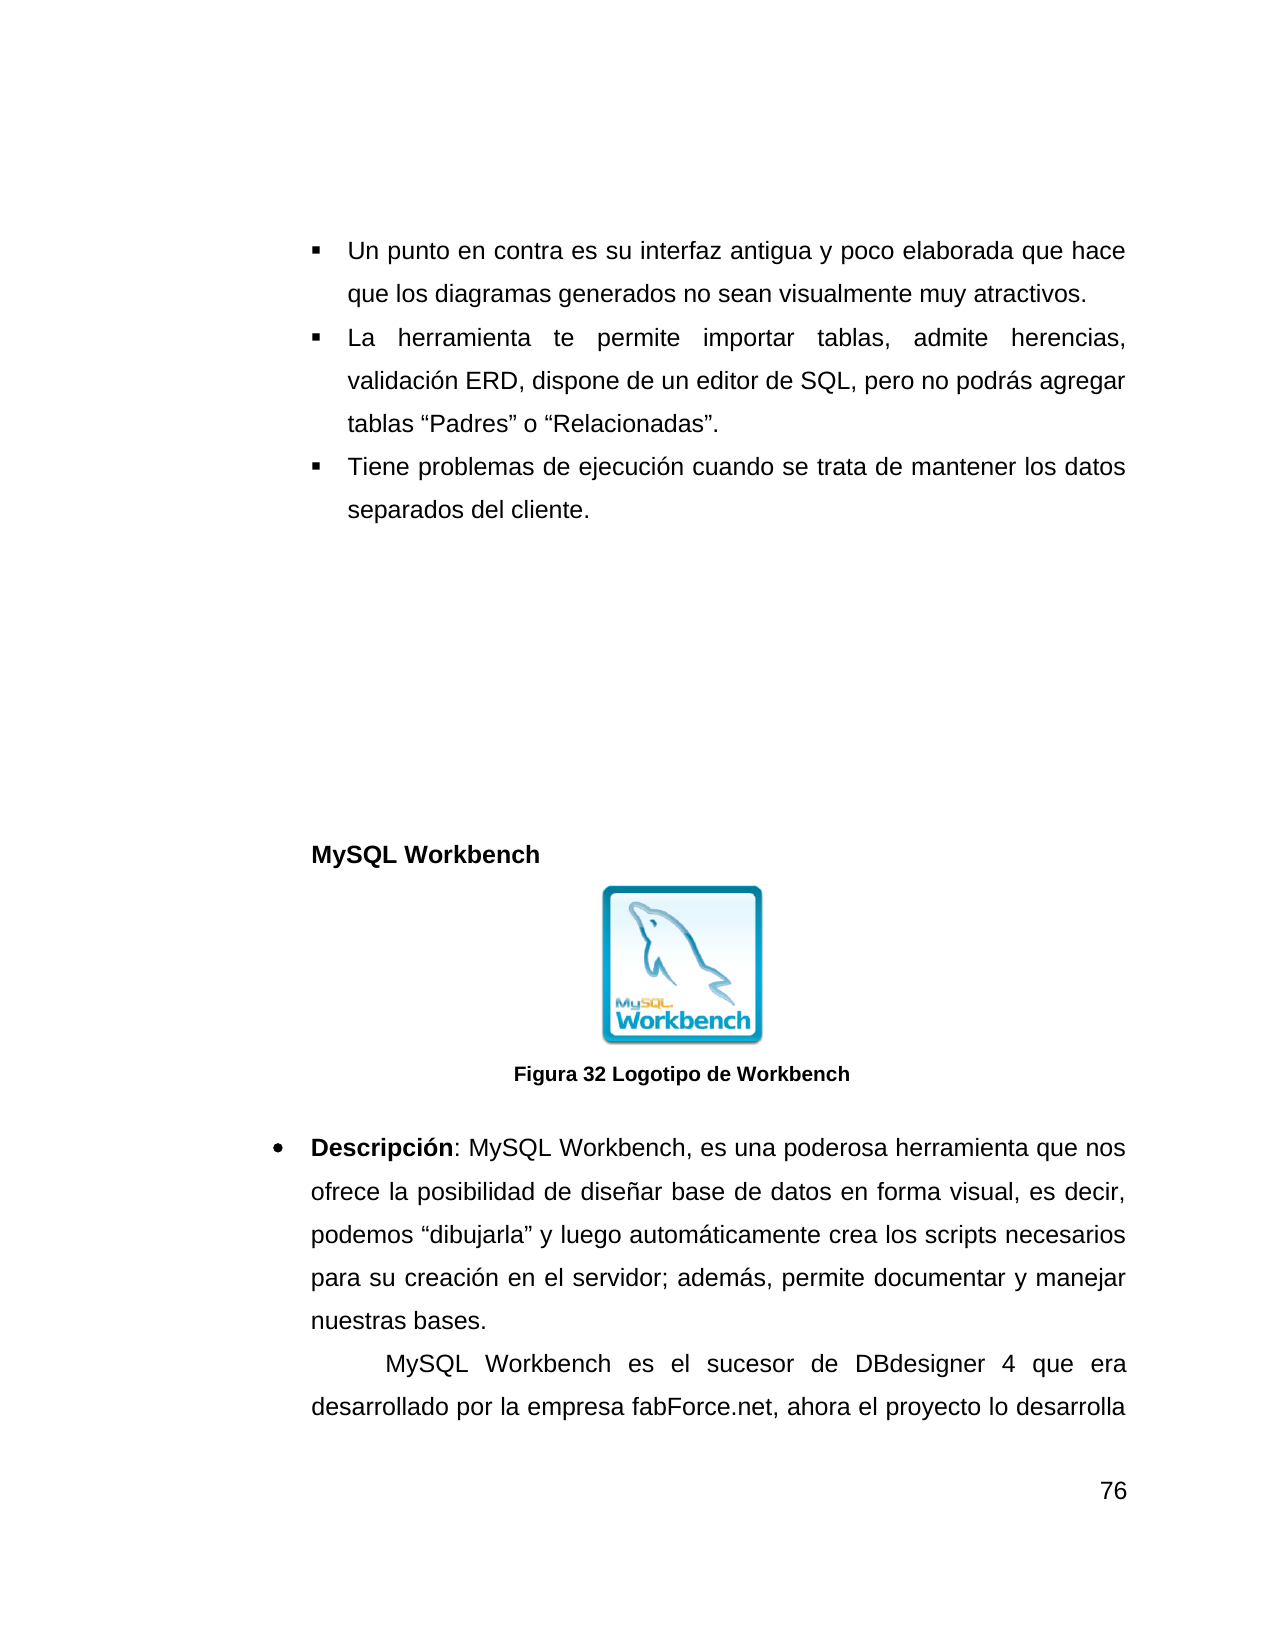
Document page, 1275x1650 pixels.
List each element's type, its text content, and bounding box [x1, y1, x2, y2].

text Un punto en contra es su interfaz antigua y poco elaborada que hace que los diagramas generados no sean visualmente muy atractivos. [310, 236, 1127, 308]
text Figura 32 Logotipo de Workbench [236, 1061, 1127, 1085]
text Descripción: MySQL Workbench, es una poderosa herramienta que nos ofrece la posibilidad de diseñar base de datos en forma visual, es decir, podemos “dibujarla” y luego automáticamente crea los scripts necesarios para su creación en el servidor; además, permite documentar y manejar nuestras bases. [273, 1133, 1127, 1334]
text Tiene problemas de ejecución cuando se trata de mantener los datos separados del cliente. [310, 452, 1127, 524]
text La herramienta te permite importar tablas, admite herencias, validación ERD, dispone de un editor de SQL, pero no podrás agregar tablas “Padres” o “Relacionadas”. [310, 323, 1127, 438]
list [311, 1349, 1127, 1421]
text MySQL Workbench [236, 840, 1127, 869]
picture [600, 883, 764, 1047]
